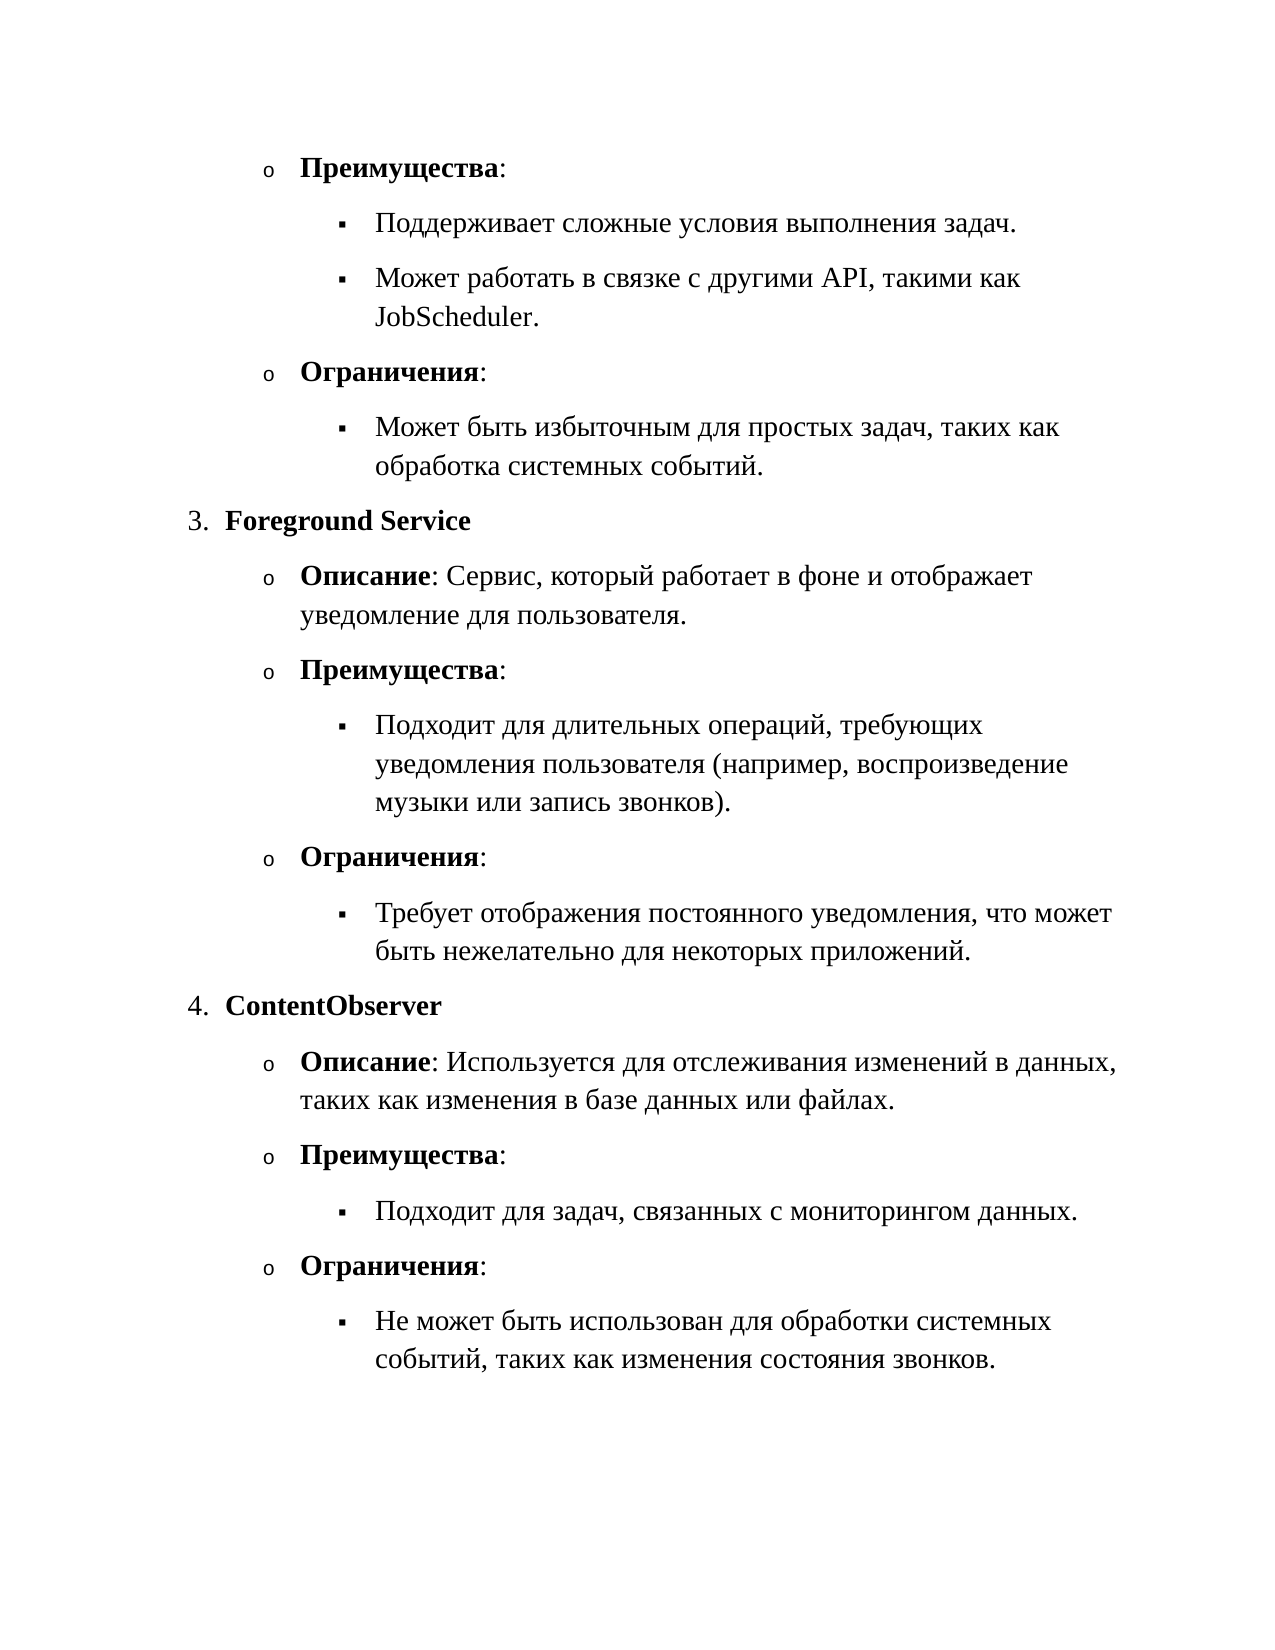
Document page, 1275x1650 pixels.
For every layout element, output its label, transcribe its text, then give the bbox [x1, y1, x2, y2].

list Описание: Используется для отслеживания изменений в данных, таких как изменения в базе данных или файлах. [262, 1044, 1125, 1116]
list Не может быть использован для обработки системных событий, таких как изменения состояния звонков. [337, 1303, 1125, 1375]
list Может работать в связке с другими API, такими как JobScheduler. [337, 260, 1125, 332]
list Foreground Service [187, 503, 1125, 537]
list Ограничения: [262, 1248, 1125, 1281]
list Может быть избыточным для простых задач, таких как обработка системных событий. [337, 409, 1125, 481]
list Требует отображения постоянного уведомления, что может быть нежелательно для некоторых приложений. [337, 895, 1125, 967]
list Ограничения: [262, 839, 1125, 873]
list Ограничения: [262, 354, 1125, 388]
list Преимущества: [262, 652, 1125, 686]
list Поддерживает сложные условия выполнения задач. [337, 205, 1125, 239]
list Преимущества: [262, 1137, 1125, 1171]
list Преимущества: [262, 150, 1125, 183]
list Подходит для задач, связанных с мониторингом данных. [337, 1193, 1125, 1226]
list Описание: Сервис, который работает в фоне и отображает уведомление для пользователя. [262, 558, 1125, 630]
list ContentObserver [187, 988, 1125, 1022]
list Подходит для длительных операций, требующих уведомления пользователя (например, воспроизведение музыки или запись звонков). [337, 707, 1125, 818]
